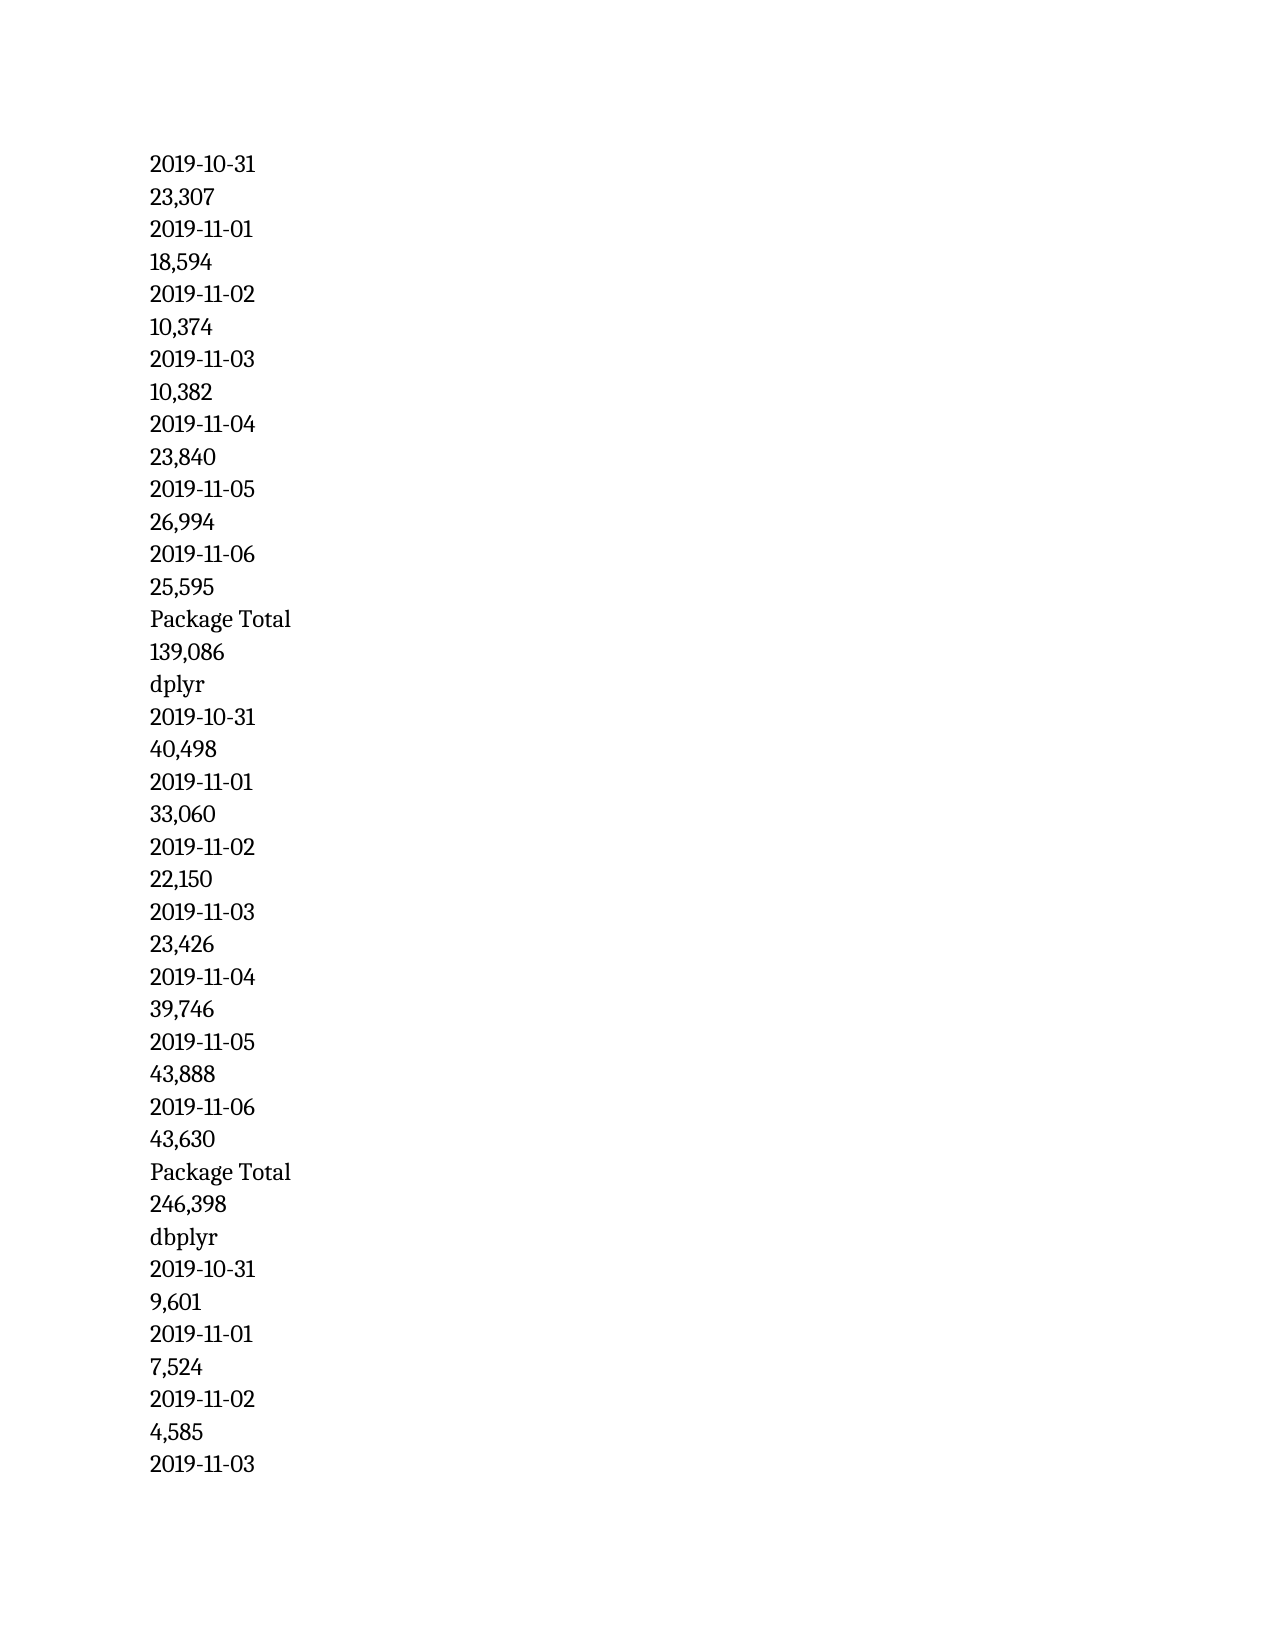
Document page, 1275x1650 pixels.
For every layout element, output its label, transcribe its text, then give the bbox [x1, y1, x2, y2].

text 2019-10-31 [150, 702, 1125, 731]
text 10,374 [150, 312, 1125, 341]
text 10,382 [150, 377, 1125, 406]
text 2019-11-01 [150, 1320, 1125, 1349]
text Package Total [150, 1157, 1125, 1186]
text 25,595 [150, 572, 1125, 601]
text 2019-11-02 [150, 1385, 1125, 1414]
text 2019-11-04 [150, 962, 1125, 991]
text 2019-11-05 [150, 475, 1125, 504]
text 2019-11-04 [150, 410, 1125, 439]
text dplyr [150, 670, 1125, 699]
text 4,585 [150, 1417, 1125, 1446]
text 18,594 [150, 247, 1125, 276]
text 2019-11-05 [150, 1027, 1125, 1056]
text 39,746 [150, 995, 1125, 1024]
text 43,888 [150, 1060, 1125, 1089]
text 2019-10-31 [150, 150, 1125, 179]
text dbplyr [150, 1222, 1125, 1251]
text 40,498 [150, 735, 1125, 764]
text 2019-11-01 [150, 215, 1125, 244]
text 2019-11-02 [150, 280, 1125, 309]
text 7,524 [150, 1352, 1125, 1381]
text 23,840 [150, 442, 1125, 471]
text 2019-11-06 [150, 1092, 1125, 1121]
text 9,601 [150, 1287, 1125, 1316]
text Package Total [150, 605, 1125, 634]
text 246,398 [150, 1190, 1125, 1219]
text 22,150 [150, 865, 1125, 894]
text 2019-11-01 [150, 767, 1125, 796]
text 26,994 [150, 507, 1125, 536]
text 139,086 [150, 637, 1125, 666]
text 2019-11-06 [150, 540, 1125, 569]
text 23,307 [150, 182, 1125, 211]
text 2019-11-03 [150, 345, 1125, 374]
text 2019-11-03 [150, 1450, 1125, 1479]
text 33,060 [150, 800, 1125, 829]
text 43,630 [150, 1125, 1125, 1154]
text 2019-11-02 [150, 832, 1125, 861]
text 2019-11-03 [150, 897, 1125, 926]
text 23,426 [150, 930, 1125, 959]
text 2019-10-31 [150, 1255, 1125, 1284]
